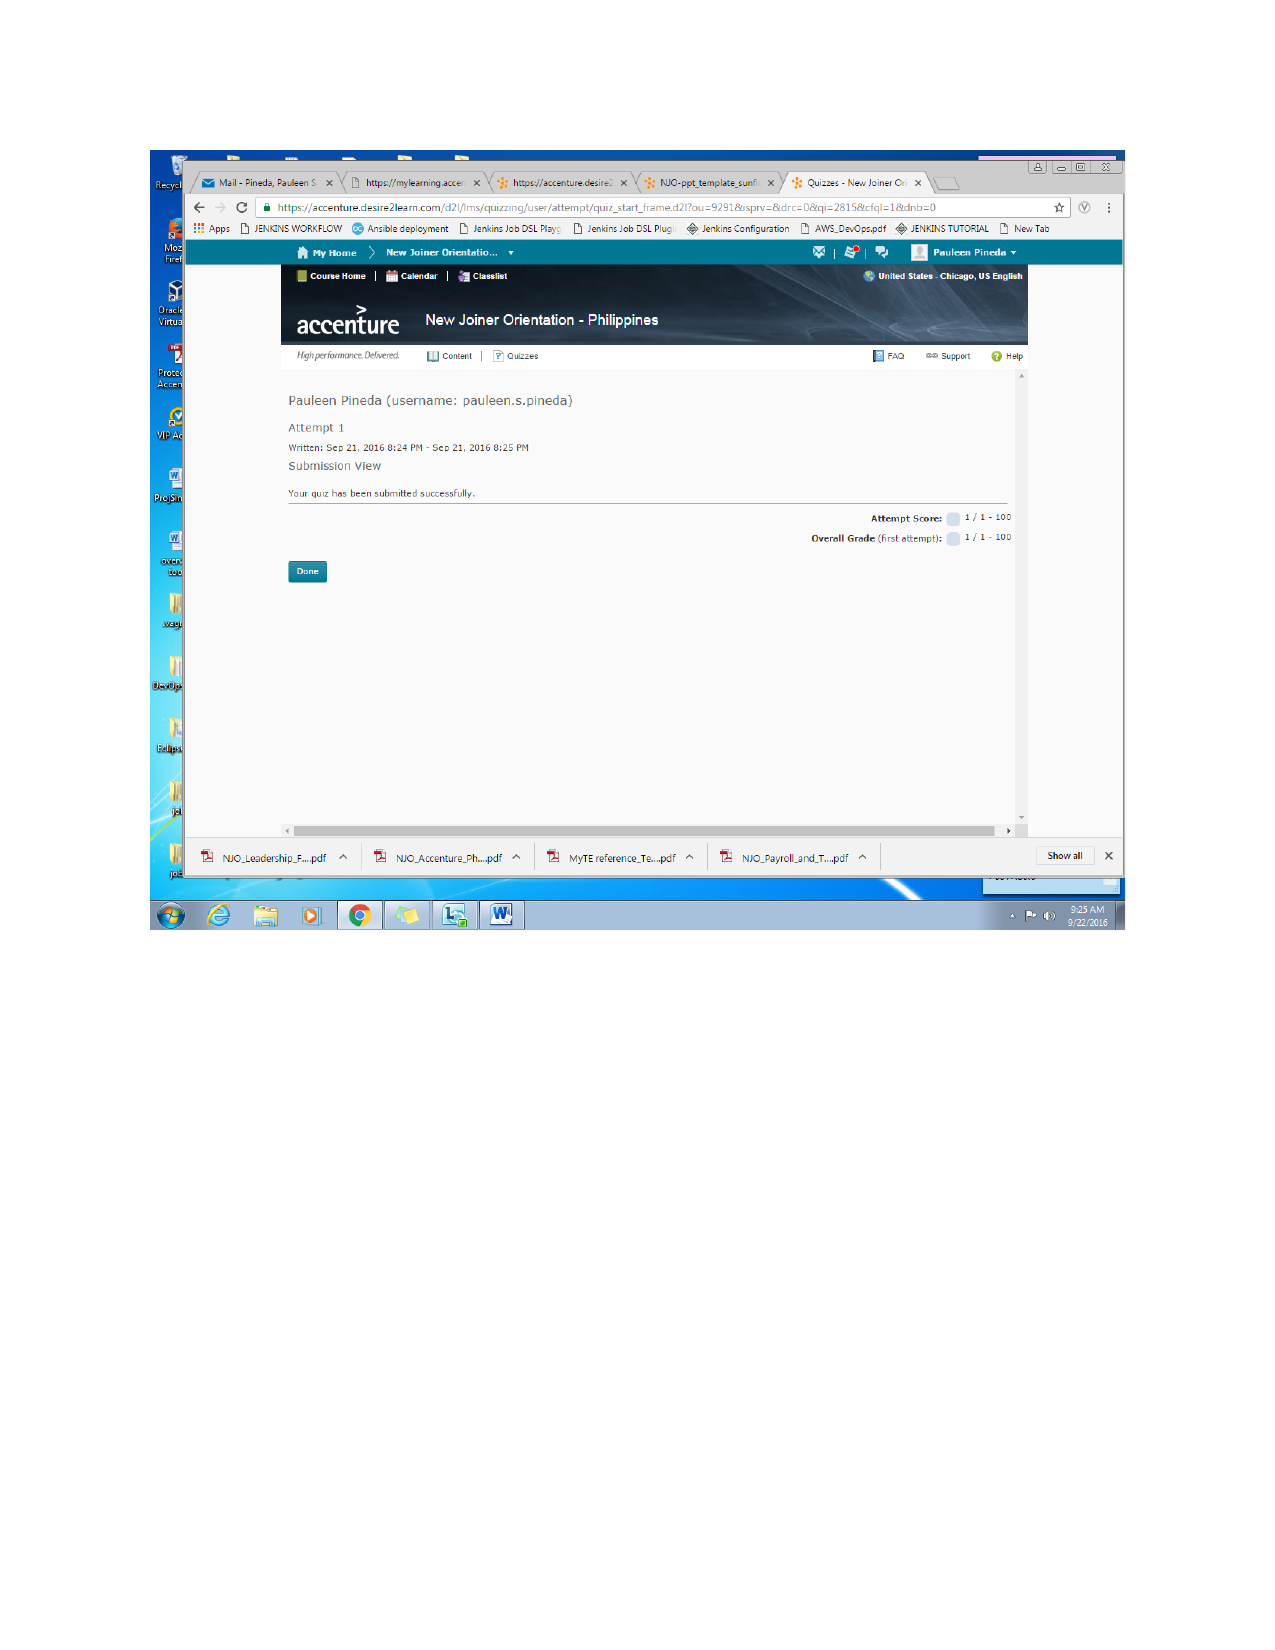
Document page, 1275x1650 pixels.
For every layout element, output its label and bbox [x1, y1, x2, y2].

picture [155, 495, 164, 500]
picture [150, 150, 1125, 930]
